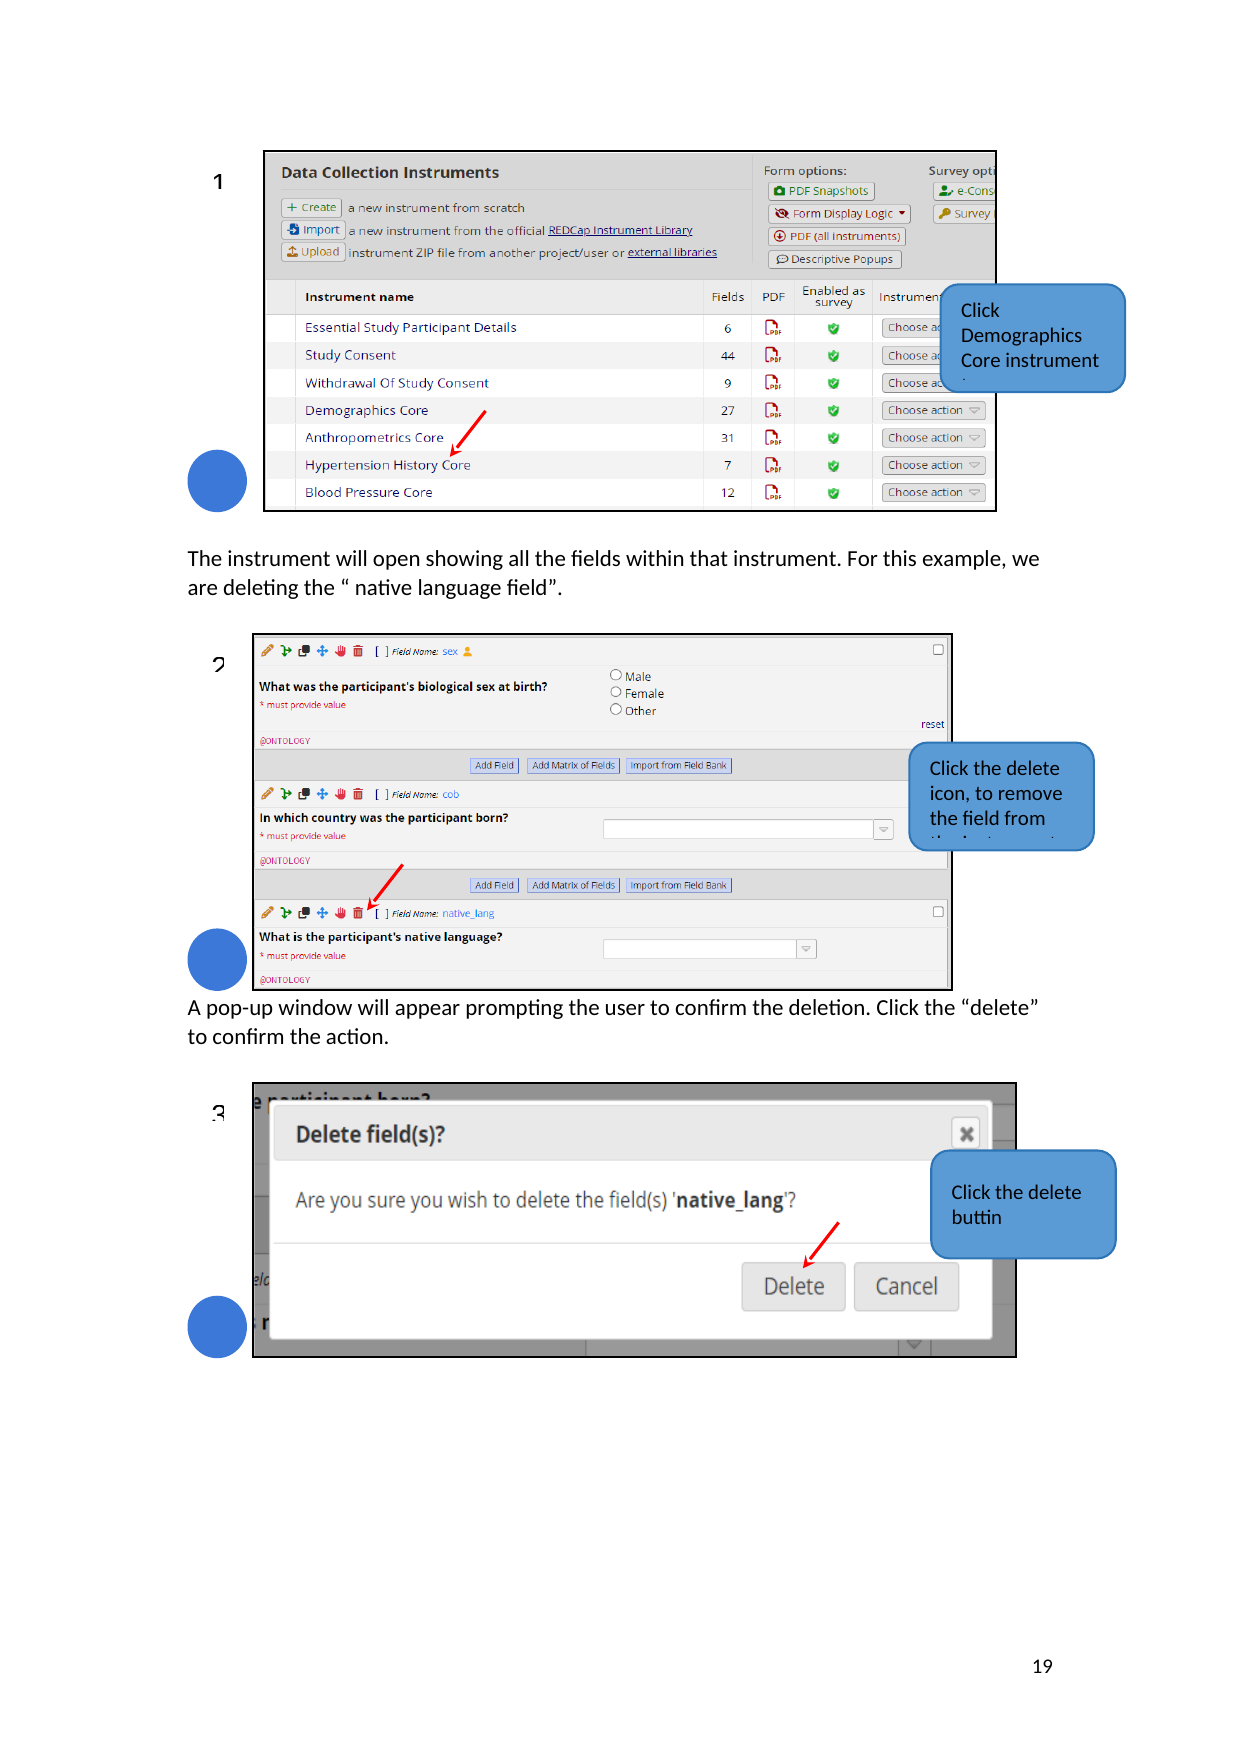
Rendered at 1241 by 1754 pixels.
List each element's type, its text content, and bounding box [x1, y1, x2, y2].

picture [265, 152, 995, 510]
picture [254, 635, 951, 989]
text The instrument will open showing all the fields within that instrument. For this example, we are deleting the “ native language field”. [187, 544, 1053, 601]
text A pop-up window will appear prompting the user to confirm the deletion. Click the “delete” to confirm the action. [187, 993, 1053, 1050]
picture [254, 1084, 1015, 1356]
